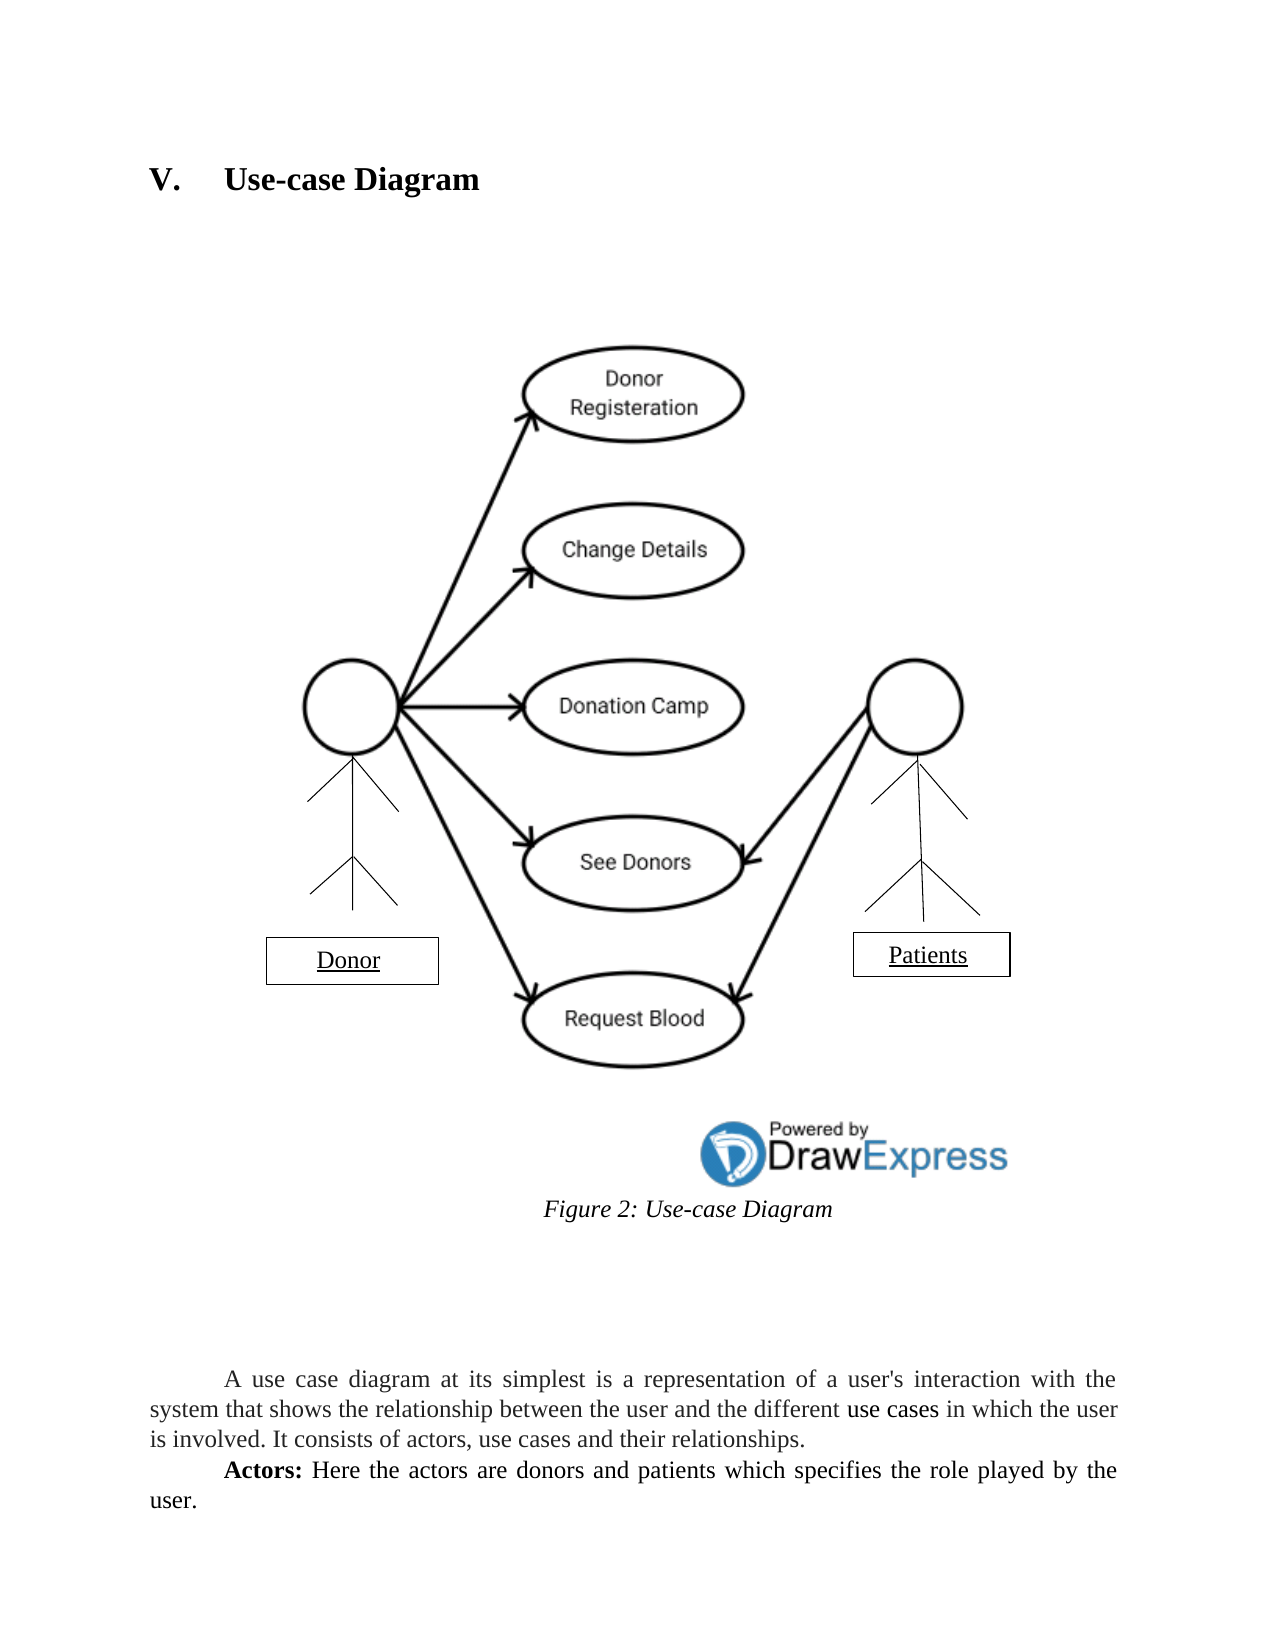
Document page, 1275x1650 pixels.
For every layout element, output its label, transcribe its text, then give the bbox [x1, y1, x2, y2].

text Actors: Here the actors are donors and patients which specifies the role played by the user. [148, 1455, 1118, 1514]
picture [258, 301, 1009, 1192]
text Figure 2: Use-case Diagram [253, 1194, 1125, 1223]
text A use case diagram at its simplest is a representation of a user's interaction with the system that shows the relationship between the user and the different use cases in which the user is involved. It consists of actors, use cases and their relationships. [148, 1364, 1118, 1452]
subtitle V. Use-case Diagram [148, 159, 1118, 197]
